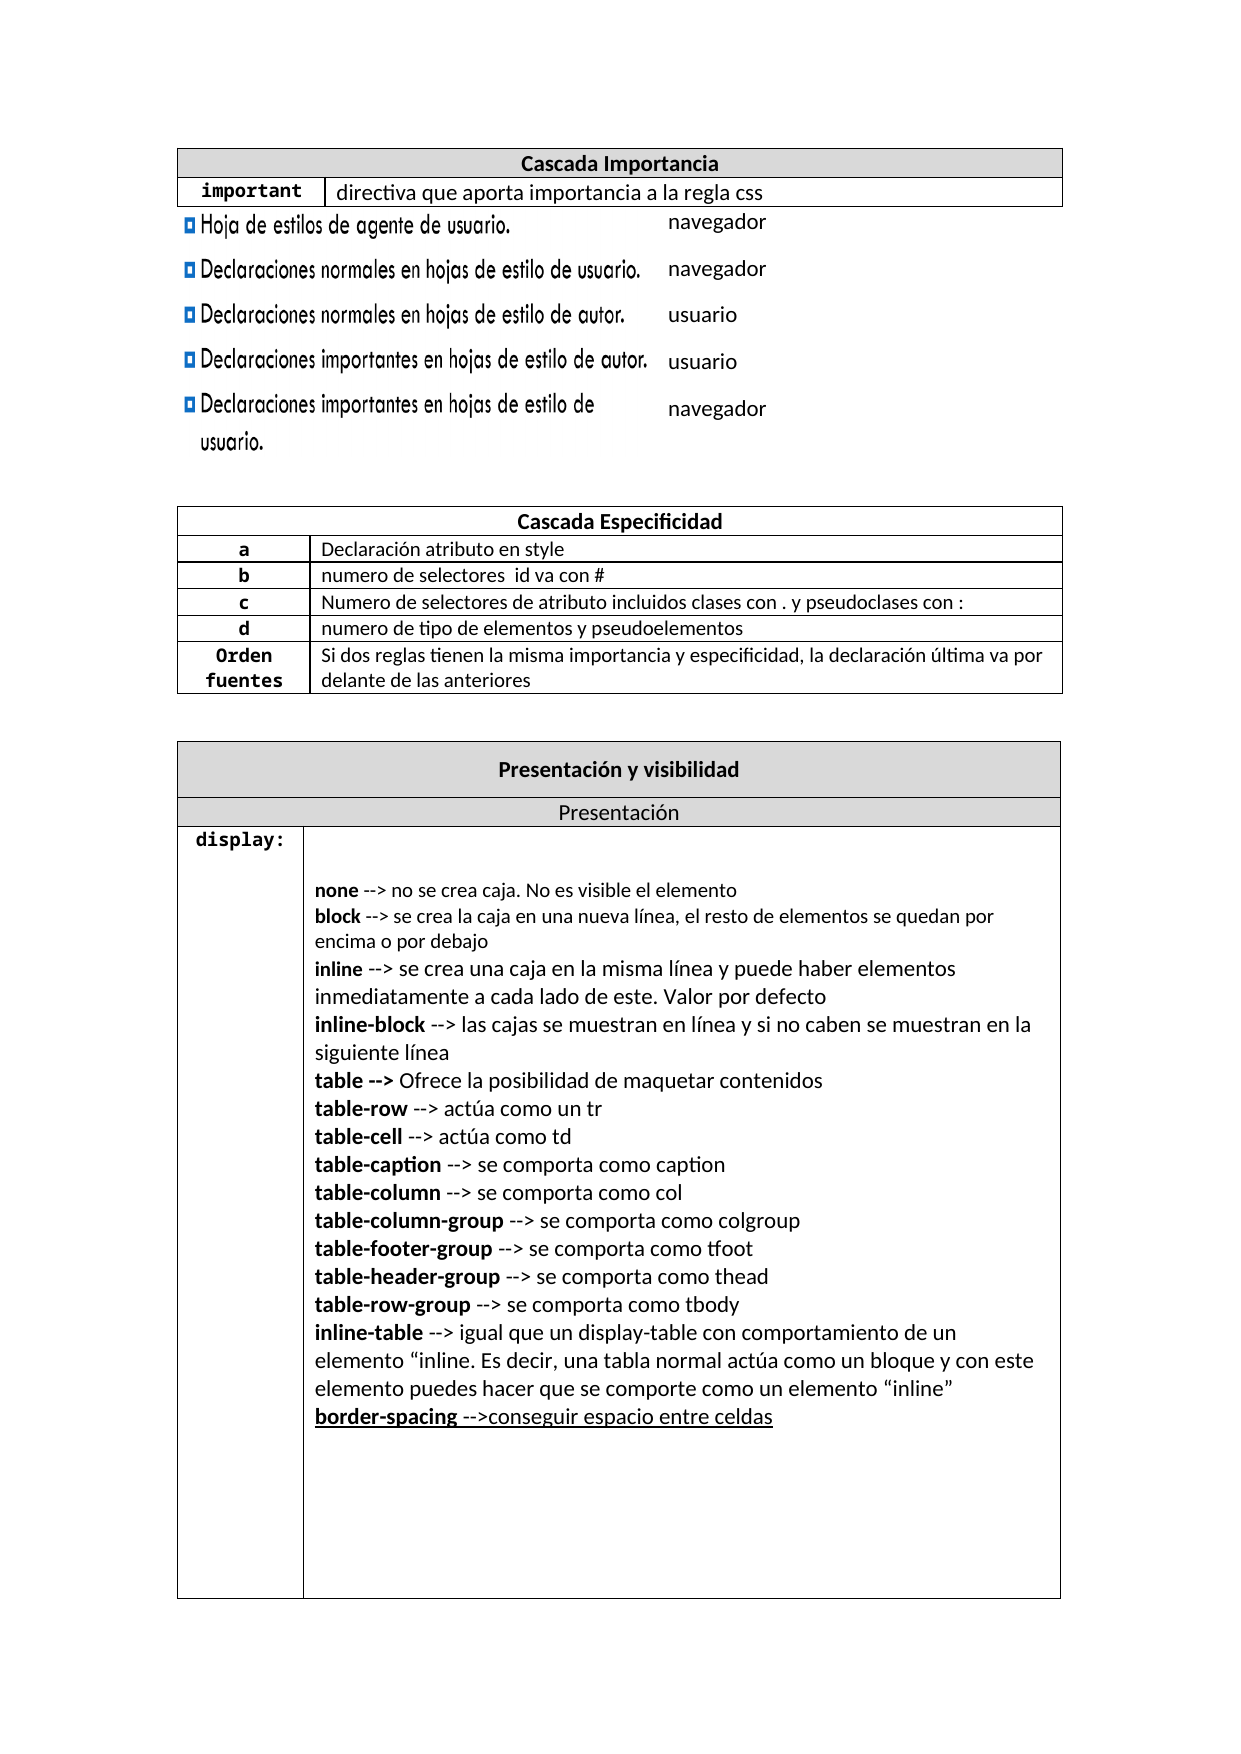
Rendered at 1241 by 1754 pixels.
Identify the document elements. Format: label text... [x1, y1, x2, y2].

table_cell directiva que aporta importancia a la regla css [326, 178, 1062, 206]
table_header Presentación y visibilidad [178, 742, 1060, 797]
table_cell b [178, 563, 309, 588]
table_cell Orden fuentes [178, 642, 309, 693]
text usuario [649, 301, 1063, 328]
table_cell Si dos reglas tienen la misma importancia y especificidad, la declaración última va por delante de las anteriores [311, 642, 1062, 693]
text navegador [649, 207, 1063, 235]
picture [177, 207, 649, 457]
table_header Cascada Especificidad [178, 507, 1062, 535]
text navegador [177, 394, 1063, 487]
table_cell a [178, 536, 309, 561]
text navegador [649, 254, 1063, 282]
table_cell important [178, 178, 324, 206]
table_cell none --> no se crea caja. No es visible el elemento block --> se crea la caja en una nueva línea, el resto de elementos se quedan por encima o por debajo inline --> se crea una caja en la misma línea y puede haber elementos inmediatamente a cada lado de este. Valor por defecto inline-block --> las cajas se muestran en línea y si no caben se muestran en la siguiente línea table --> Ofrece la posibilidad de maquetar contenidos table-row --> actúa como un tr table-cell --> actúa como td table-caption --> se comporta como caption table-column --> se comporta como col table-column-group --> se comporta como colgroup table-footer-group --> se comporta como tfoot table-header-group --> se comporta como thead table-row-group --> se comporta como tbody inline-table --> igual que un display-table con comportamiento de un elemento “inline. Es decir, una tabla normal actúa como un bloque y con este elemento puedes hacer que se comporte como un elemento “inline” border-spacing -->conseguir espacio entre celdas [304, 827, 1060, 1598]
table_cell Declaración atributo en style [311, 536, 1062, 561]
table_header Cascada Importancia [178, 149, 1062, 177]
table_cell numero de tipo de elementos y pseudoelementos [311, 616, 1062, 641]
table_cell d [178, 616, 309, 641]
table_cell Numero de selectores de atributo incluidos clases con . y pseudoclases con : [311, 589, 1062, 614]
table_cell Presentación [178, 798, 1060, 826]
table_cell display: [178, 827, 303, 1598]
text usuario [649, 347, 1063, 375]
table_cell c [178, 589, 309, 614]
table_cell numero de selectores id va con # [311, 563, 1062, 588]
